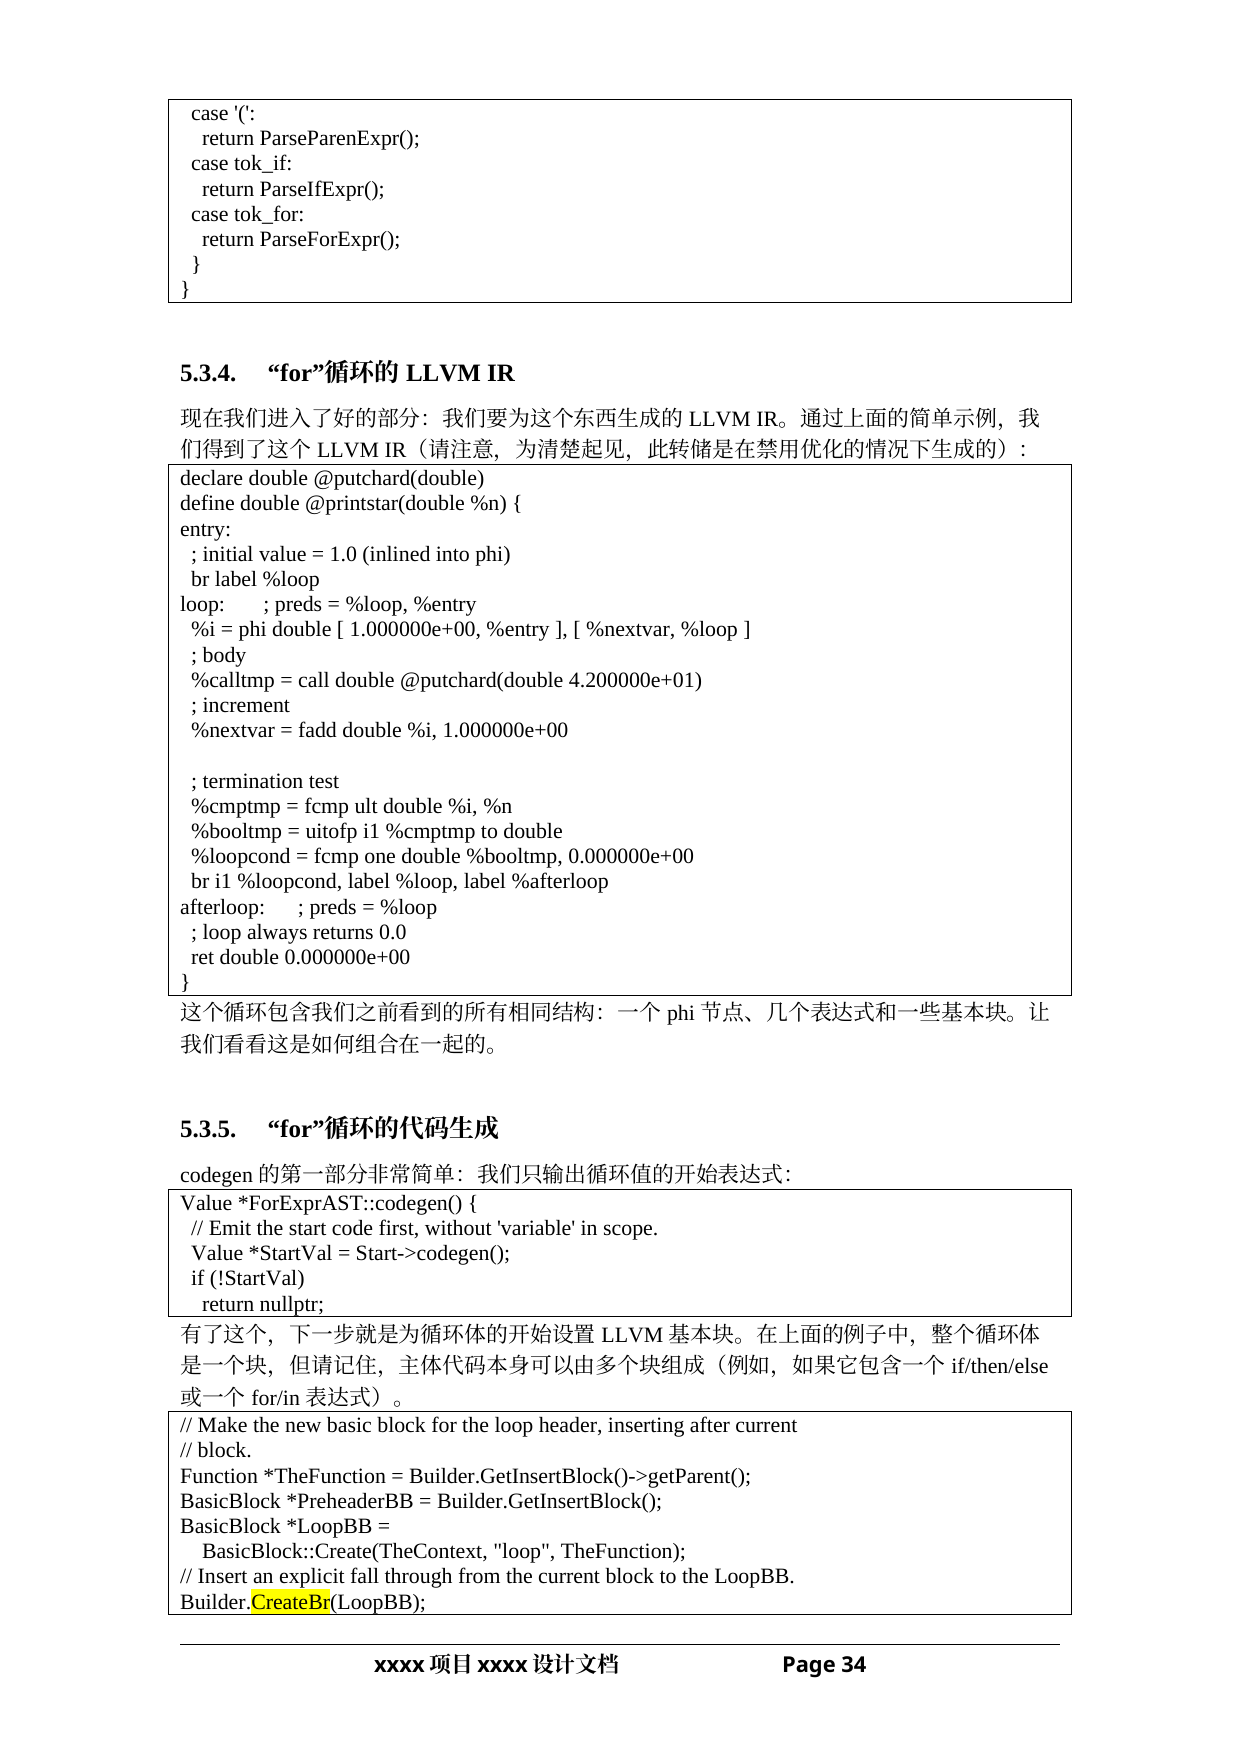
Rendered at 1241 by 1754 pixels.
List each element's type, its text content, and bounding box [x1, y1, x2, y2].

table_header Value *ForExprAST::codegen() { // Emit the start code first, without 'variable' in scope. Value *StartVal = Start->codegen(); if (!StartVal) return nullptr; [169, 1190, 1071, 1316]
text codegen 的第一部分非常简单：我们只输出循环值的开始表达式： [180, 1157, 1060, 1189]
text 这个循环包含我们之前看到的所有相同结构：一个 phi 节点、几个表达式和一些基本块。让我们看看这是如何组合在一起的。 [180, 996, 1060, 1058]
text 有了这个，下一步就是为循环体的开始设置 LLVM 基本块。在上面的例子中，整个循环体是一个块，但请记住，主体代码本身可以由多个块组成（例如，如果它包含一个 if/then/else 或一个 for/in 表达式）。 [180, 1317, 1060, 1411]
table_header // Make the new basic block for the loop header, inserting after current // block. Function *TheFunction = Builder.GetInsertBlock()->getParent(); BasicBlock *PreheaderBB = Builder.GetInsertBlock(); BasicBlock *LoopBB = BasicBlock::Create(TheContext, "loop", TheFunction); // Insert an explicit fall through from the current block to the LoopBB. Builder.CreateBr(LoopBB); [169, 1412, 1071, 1614]
text 现在我们进入了好的部分：我们要为这个东西生成的 LLVM IR。通过上面的简单示例，我们得到了这个 LLVM IR（请注意，为清楚起见，此转储是在禁用优化的情况下生成的）： [180, 401, 1060, 464]
subtitle “for”循环的 LLVM IR [180, 353, 1060, 389]
subtitle “for”循环的代码生成 [180, 1109, 1060, 1145]
table_header declare double @putchard(double) define double @printstar(double %n) { entry: ; initial value = 1.0 (inlined into phi) br label %loop loop: ; preds = %loop, %entry %i = phi double [ 1.000000e+00, %entry ], [ %nextvar, %loop ] ; body %calltmp = call double @putchard(double 4.200000e+01) ; increment %nextvar = fadd double %i, 1.000000e+00 ; termination test %cmptmp = fcmp ult double %i, %n %booltmp = uitofp i1 %cmptmp to double %loopcond = fcmp one double %booltmp, 0.000000e+00 br i1 %loopcond, label %loop, label %afterloop afterloop: ; preds = %loop ; loop always returns 0.0 ret double 0.000000e+00 } [169, 465, 1071, 994]
